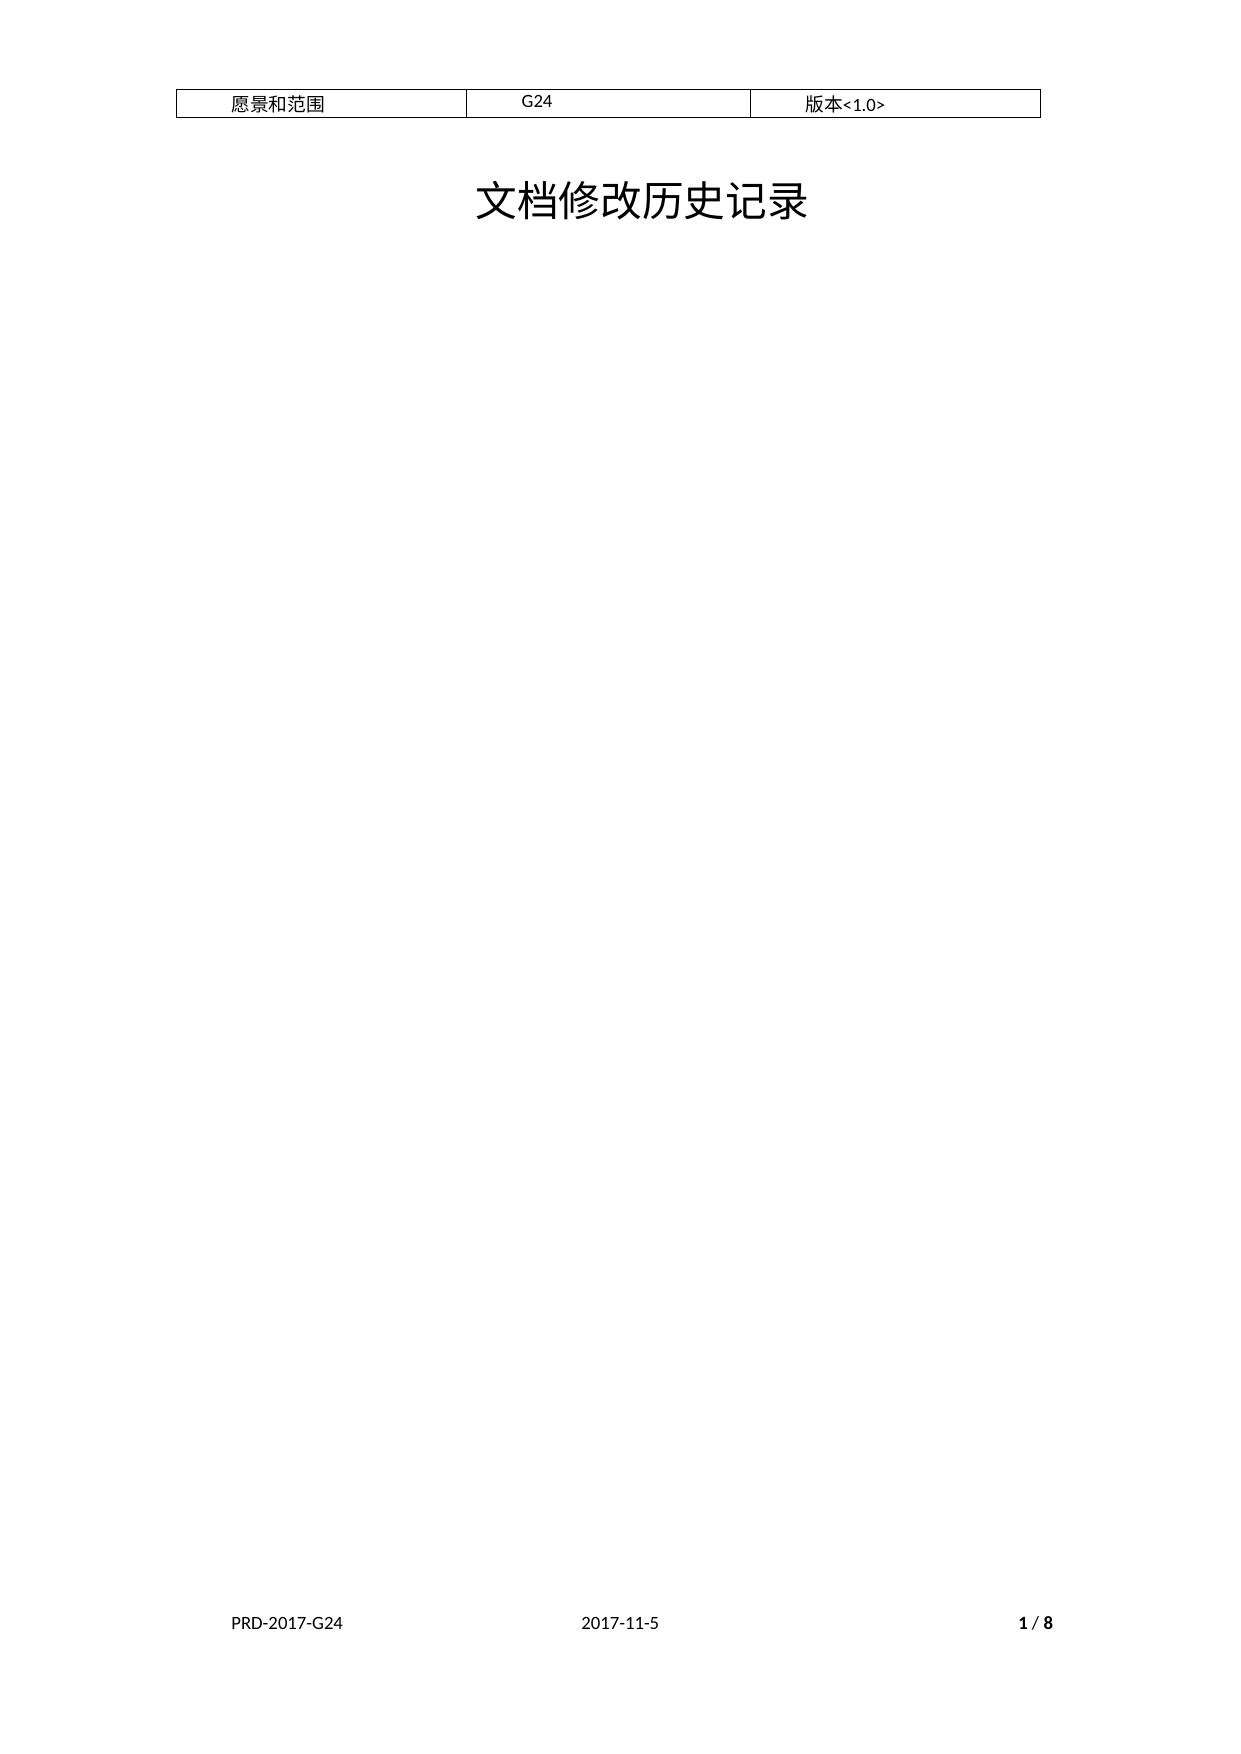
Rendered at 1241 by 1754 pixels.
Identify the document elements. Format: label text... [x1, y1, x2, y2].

text 文档修改历史记录 [187, 166, 1053, 231]
